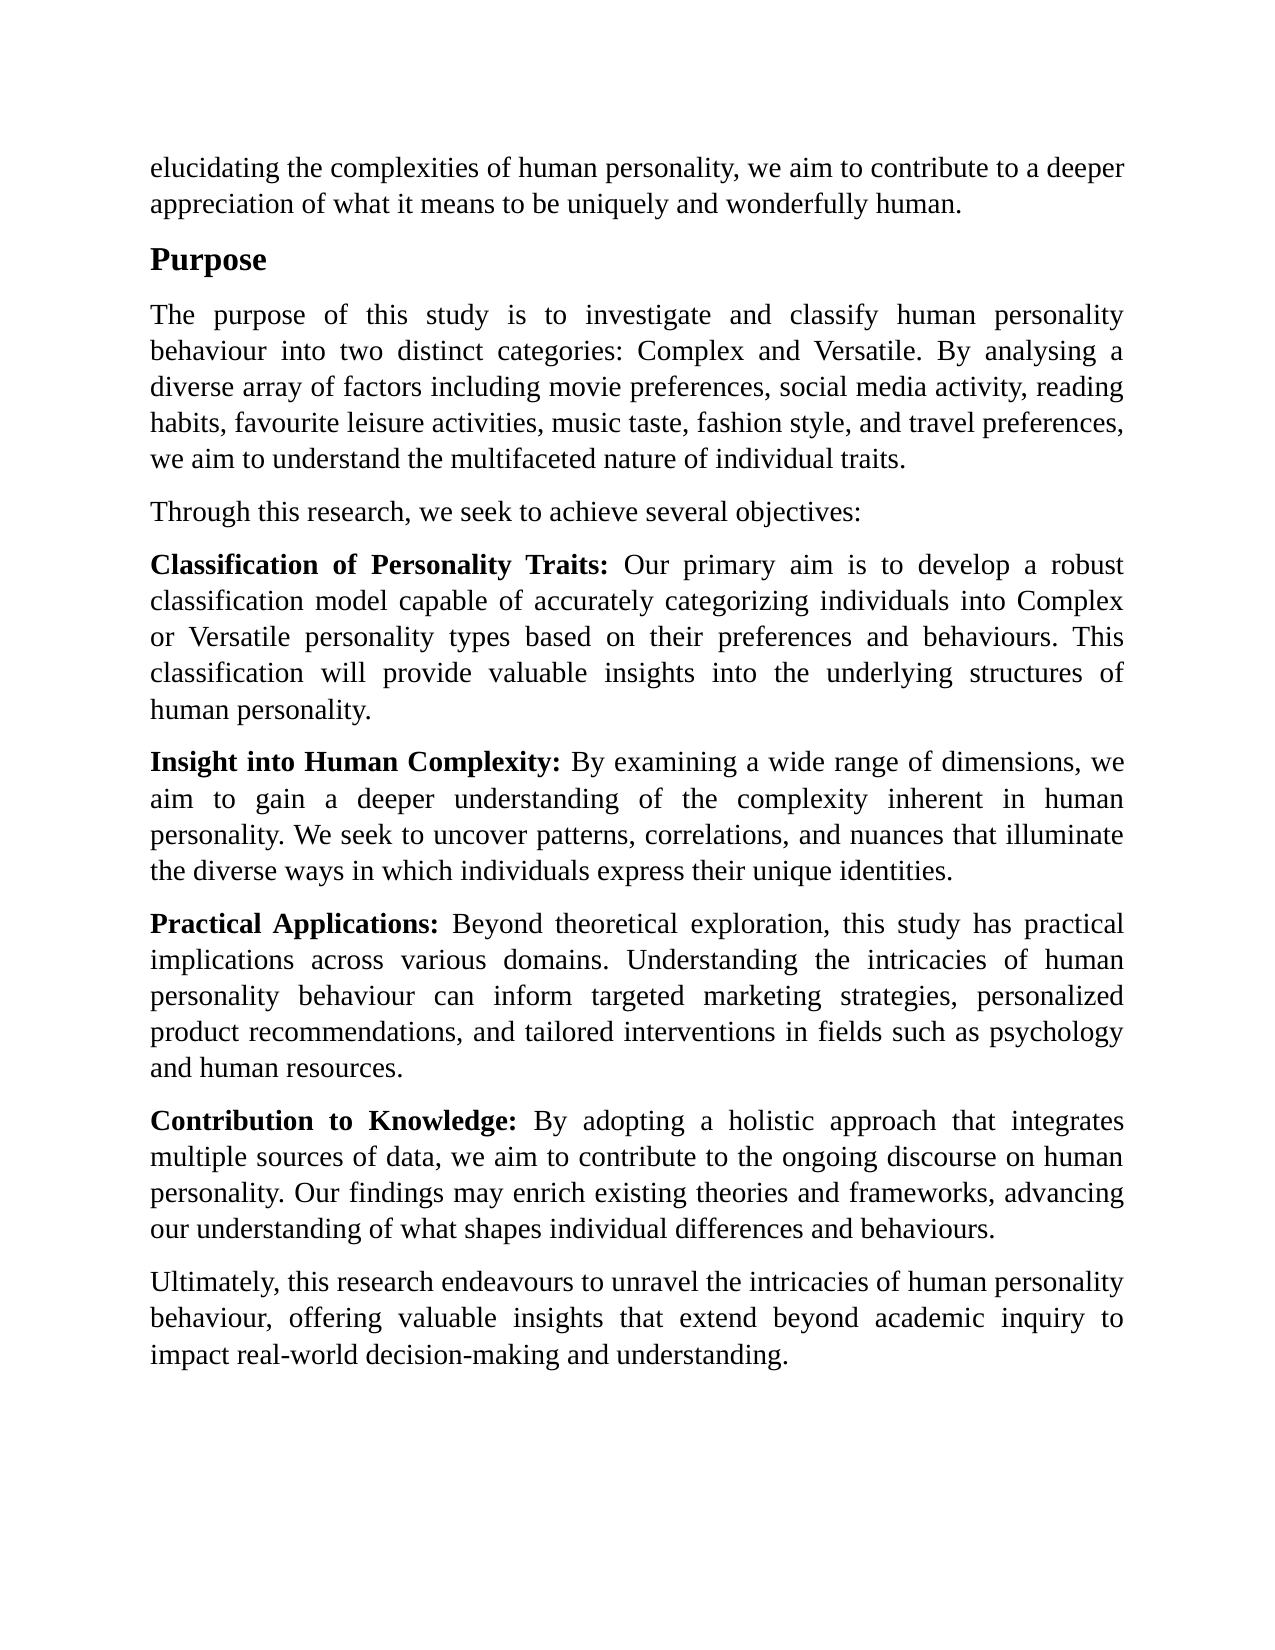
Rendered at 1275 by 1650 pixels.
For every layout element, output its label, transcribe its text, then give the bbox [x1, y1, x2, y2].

text Ultimately, this research endeavours to unravel the intricacies of human personality behaviour, offering valuable insights that extend beyond academic inquiry to impact real-world decision-making and understanding. [150, 1264, 1125, 1370]
text Through this research, we seek to achieve several objectives: [150, 494, 1125, 528]
text Practical Applications: Beyond theoretical exploration, this study has practical implications across various domains. Understanding the intricacies of human personality behaviour can inform targeted marketing strategies, personalized product recommendations, and tailored interventions in fields such as psychology and human resources. [150, 906, 1125, 1084]
text The purpose of this study is to investigate and classify human personality behaviour into two distinct categories: Complex and Versatile. By analysing a diverse array of factors including movie preferences, social media activity, reading habits, favourite leisure activities, music taste, fashion style, and travel preferences, we aim to understand the multifaceted nature of individual traits. [150, 297, 1125, 475]
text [150, 150, 1125, 220]
text Contribution to Knowledge: By adopting a holistic approach that integrates multiple sources of data, we aim to contribute to the ongoing discourse on human personality. Our findings may enrich existing theories and frameworks, advancing our understanding of what shapes individual differences and behaviours. [150, 1103, 1125, 1245]
text Insight into Human Complexity: By examining a wide range of dimensions, we aim to gain a deeper understanding of the complexity inherent in human personality. We seek to uncover patterns, correlations, and nuances that illuminate the diverse ways in which individuals express their unique identities. [150, 744, 1125, 887]
text Classification of Personality Traits: Our primary aim is to develop a robust classification model capable of accurately categorizing individuals into Complex or Versatile personality types based on their preferences and behaviours. This classification will provide valuable insights into the underlying structures of human personality. [150, 547, 1125, 725]
text Purpose [150, 239, 1125, 277]
